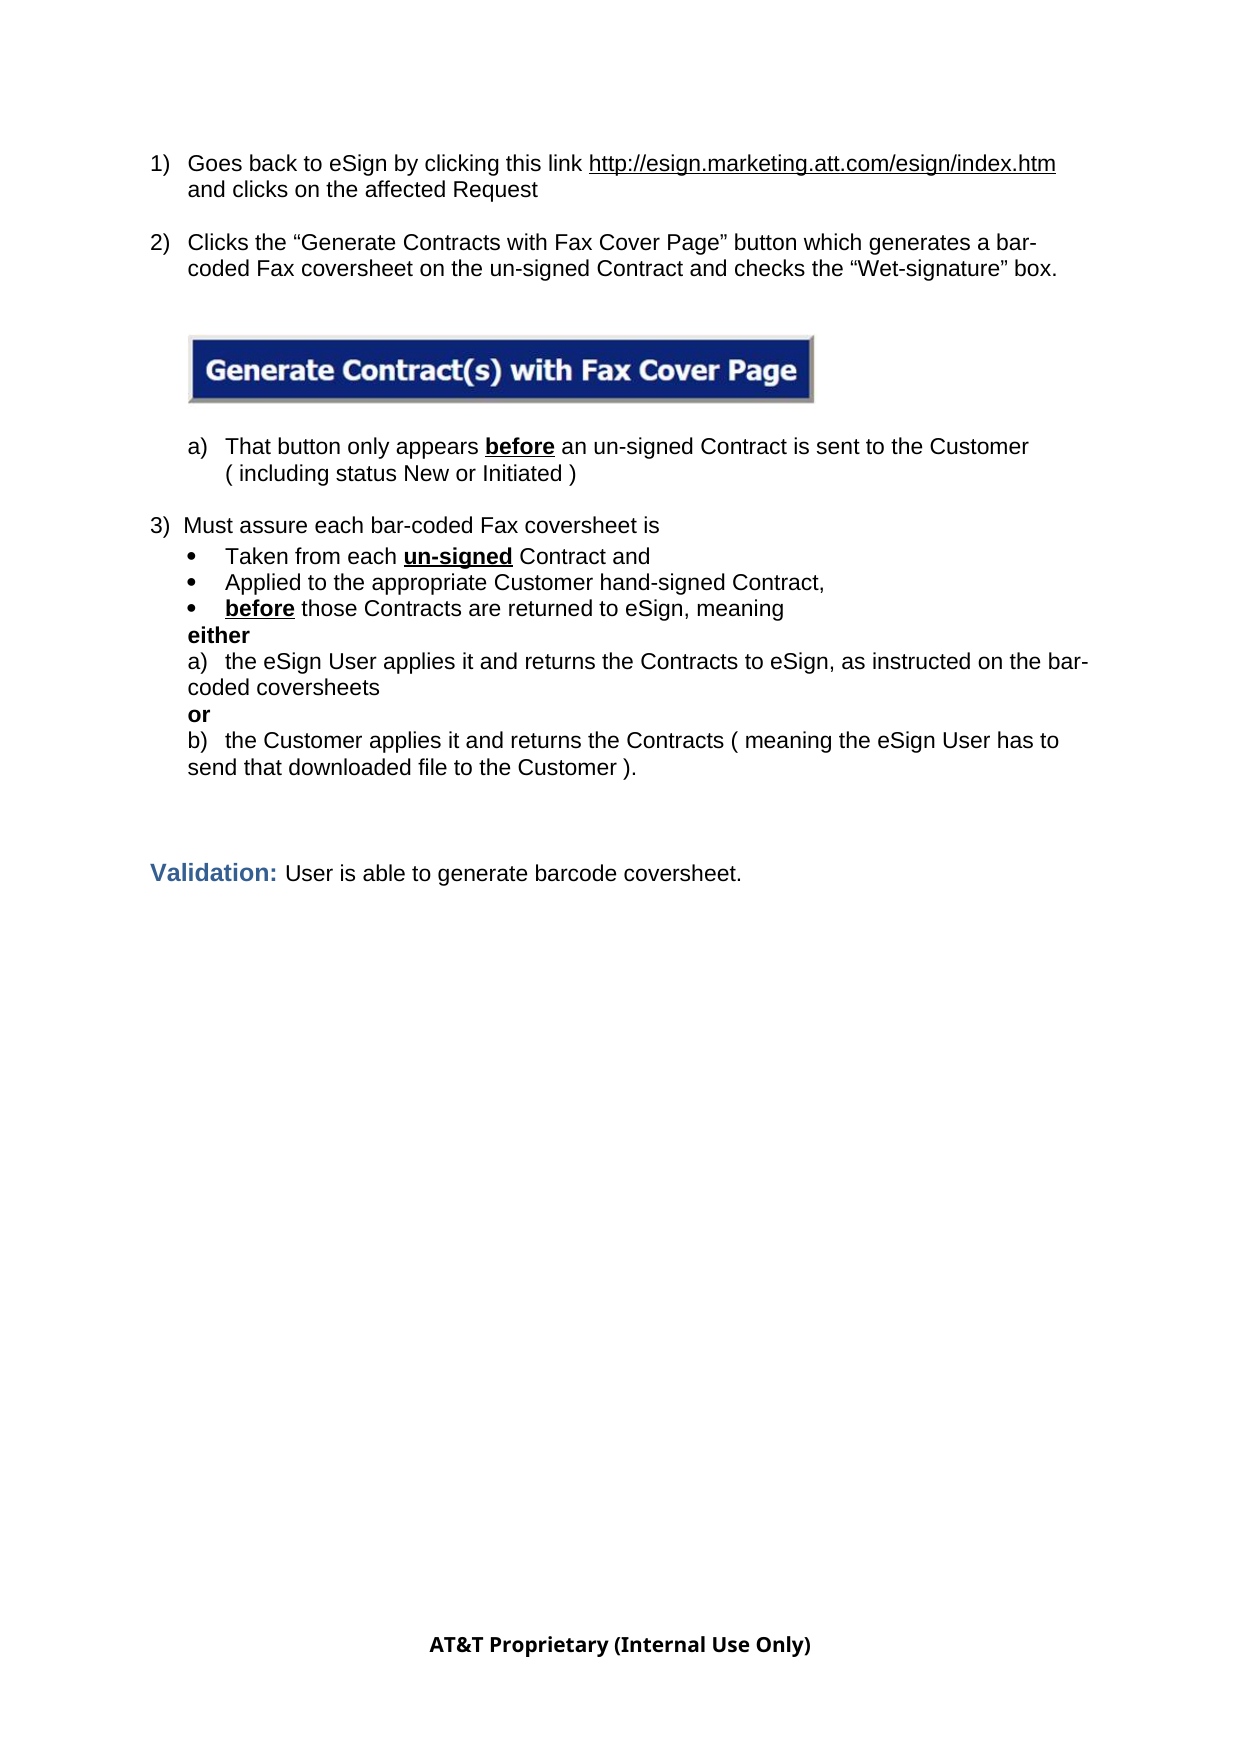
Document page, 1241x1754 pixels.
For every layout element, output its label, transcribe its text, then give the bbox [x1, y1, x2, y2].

list the Customer applies it and returns the Contracts ( meaning the eSign User has to send that downloaded file to the Customer ). [187, 727, 1090, 780]
list before those Contracts are returned to eSign, meaning [187, 595, 1090, 622]
list either [187, 622, 1090, 648]
list Applied to the appropriate Customer hand-signed Contract, [187, 569, 1090, 595]
list the eSign User applies it and returns the Contracts to eSign, as instructed on the bar-coded coversheets [187, 648, 1090, 701]
list or [187, 701, 1090, 727]
list That button only appears before an un-signed Contract is sent to the Customer ( including status New or Initiated ) [187, 433, 1090, 486]
list Clicks the “Generate Contracts with Fax Cover Page” button which generates a bar-coded Fax coversheet on the un-signed Contract and checks the “Wet-signature” box. [150, 229, 1090, 282]
subtitle Validation: User is able to generate barcode coversheet. [150, 857, 1090, 886]
list Taken from each un-signed Contract and [187, 543, 1090, 569]
list 3) Must assure each bar-coded Fax coversheet is [150, 512, 1090, 539]
list Goes back to eSign by clicking this link http://esign.marketing.att.com/esign/index.htm [150, 150, 1090, 176]
picture [187, 334, 818, 409]
list and clicks on the affected Request [187, 176, 1090, 203]
